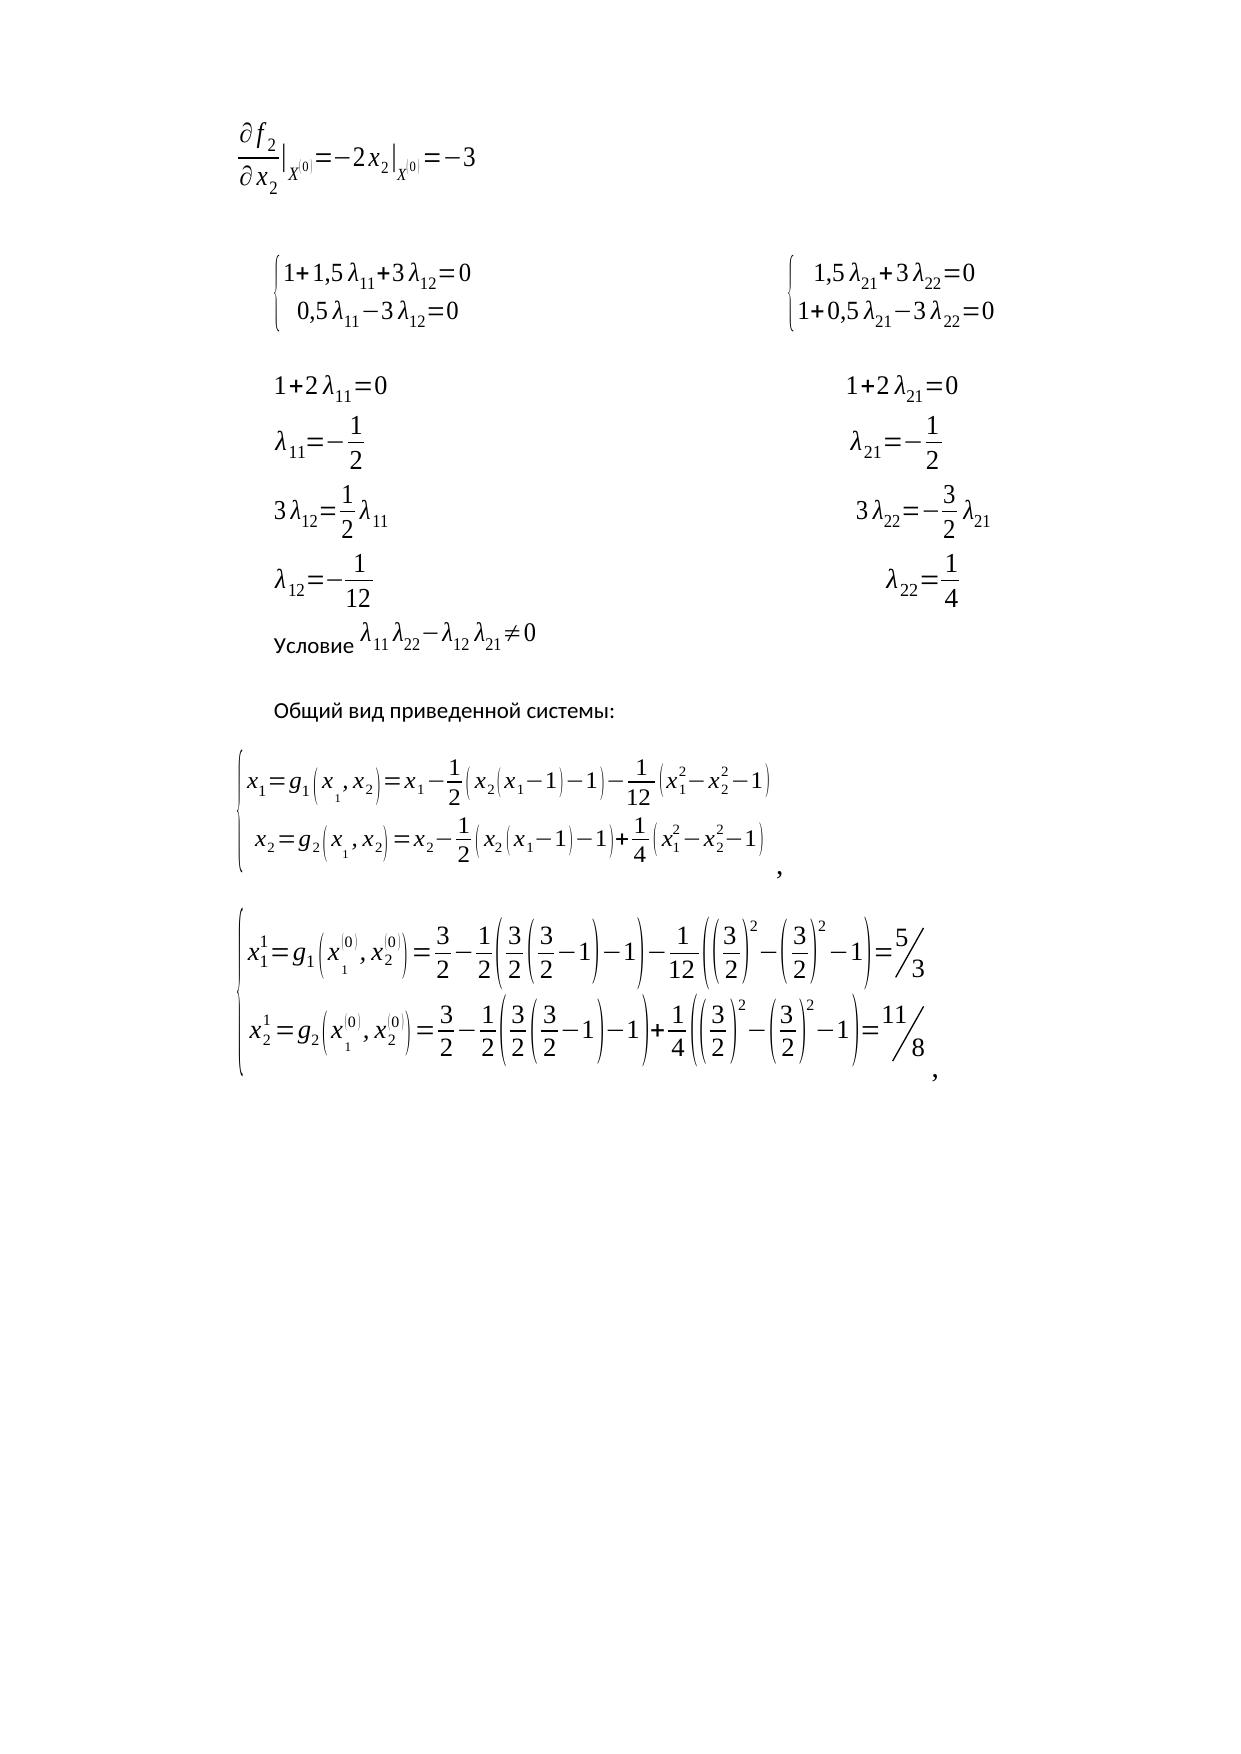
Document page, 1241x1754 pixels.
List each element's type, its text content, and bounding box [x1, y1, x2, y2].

list Общий вид приведенной системы: [274, 696, 1152, 724]
text , [177, 906, 1152, 1084]
text , [177, 749, 1152, 880]
list Условие [274, 618, 1152, 659]
